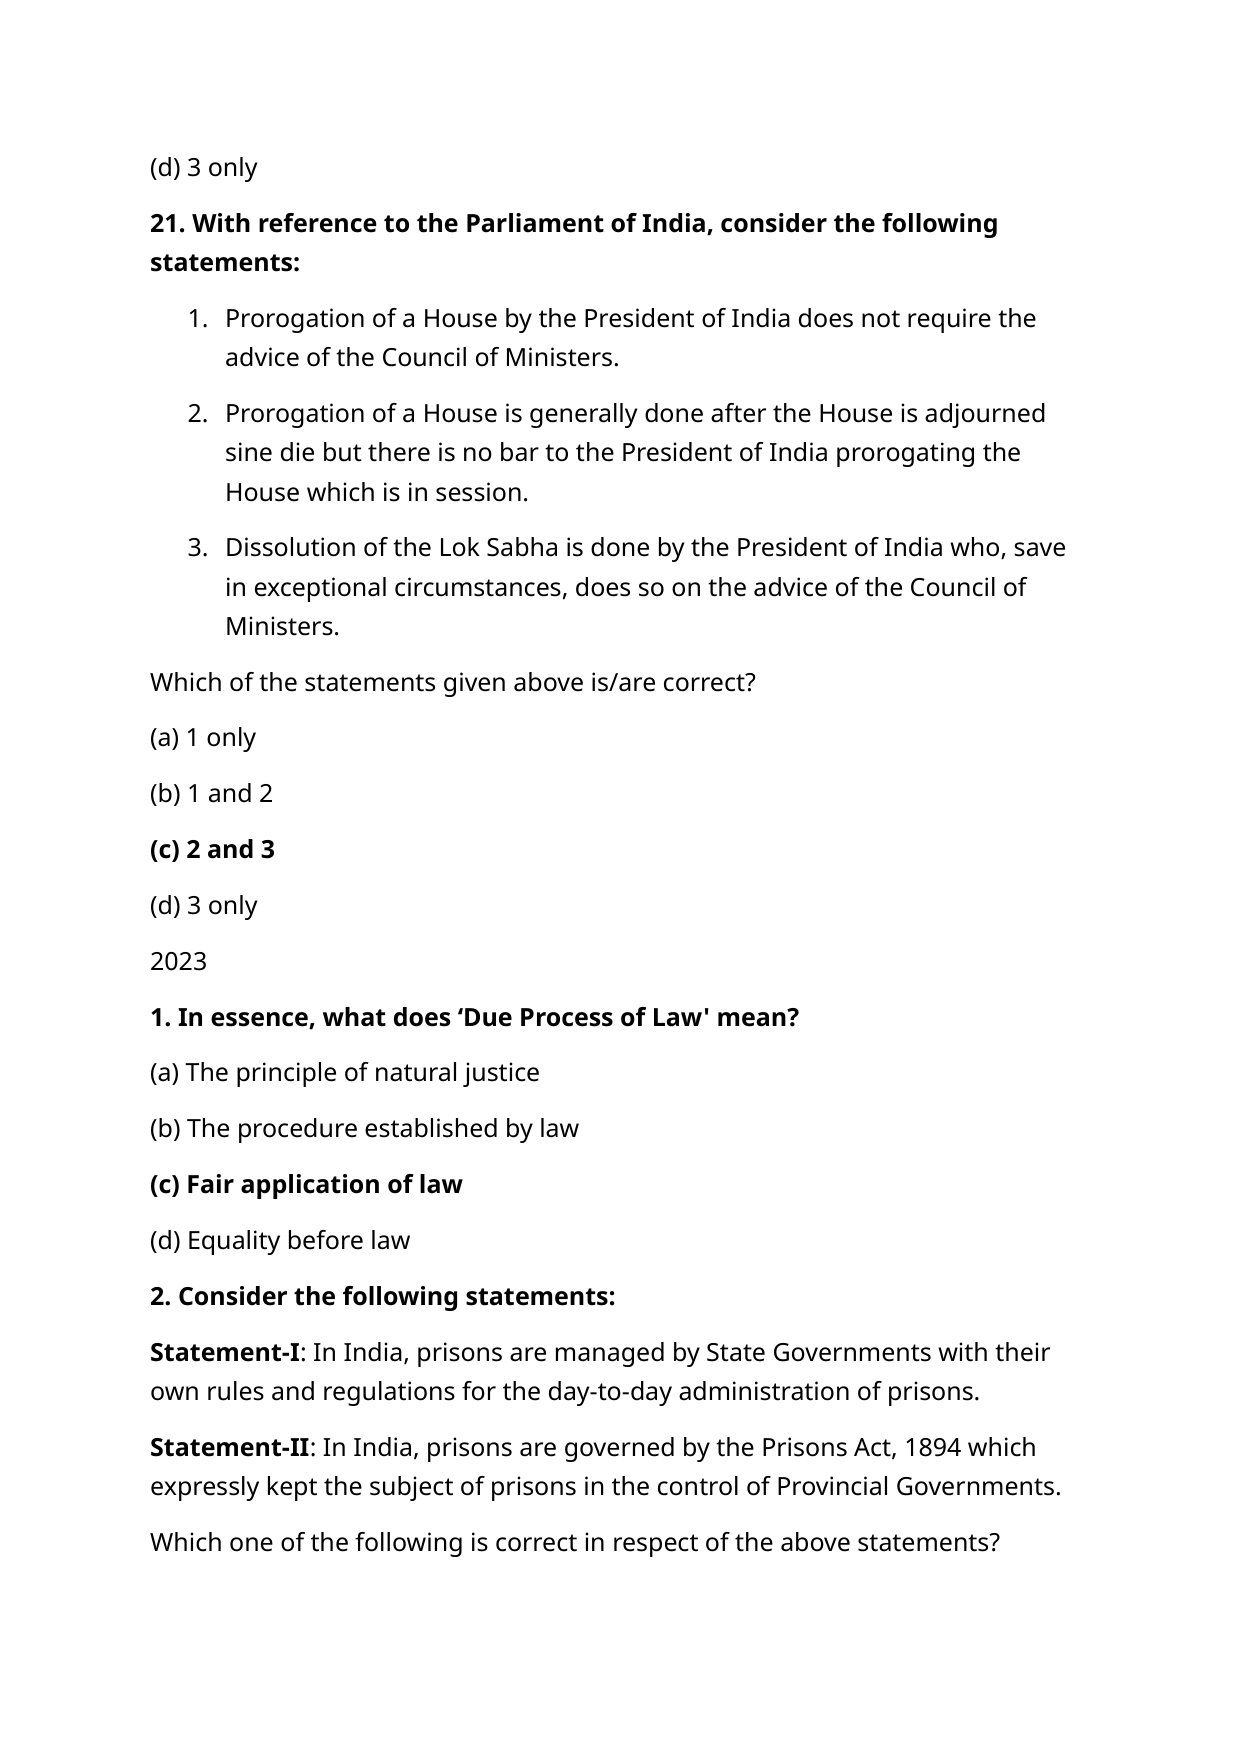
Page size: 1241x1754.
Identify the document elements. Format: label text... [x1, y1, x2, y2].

list Prorogation of a House by the President of India does not require the advice of the Council of Ministers. [187, 301, 1090, 374]
text 2. Consider the following statements: [150, 1278, 1090, 1312]
text 1. In essence, what does ‘Due Process of Law' mean? [150, 999, 1090, 1033]
list Dissolution of the Lok Sabha is done by the President of India who, save in exceptional circumstances, does so on the advice of the Council of Ministers. [187, 530, 1090, 642]
text Statement-II: In India, prisons are governed by the Prisons Act, 1894 which expressly kept the subject of prisons in the control of Provincial Governments. [150, 1429, 1090, 1502]
text (b) The procedure established by law [150, 1111, 1090, 1145]
text Statement-I: In India, prisons are managed by State Governments with their own rules and regulations for the day-to-day administration of prisons. [150, 1334, 1090, 1407]
text (a) 1 only [150, 720, 1090, 754]
text (c) 2 and 3 [150, 832, 1090, 866]
text (d) 3 only [150, 887, 1090, 922]
text (b) 1 and 2 [150, 776, 1090, 810]
text (a) The principle of natural justice [150, 1055, 1090, 1089]
text (d) 3 only [150, 150, 1090, 184]
list Prorogation of a House is generally done after the House is adjourned sine die but there is no bar to the President of India prorogating the House which is in session. [187, 396, 1090, 508]
text 21. With reference to the Parliament of India, consider the following statements: [150, 206, 1090, 279]
text (d) Equality before law [150, 1222, 1090, 1257]
text Which one of the following is correct in respect of the above statements? [150, 1524, 1090, 1558]
text 2023 [150, 943, 1090, 977]
text (c) Fair application of law [150, 1167, 1090, 1201]
text Which of the statements given above is/are correct? [150, 664, 1090, 698]
